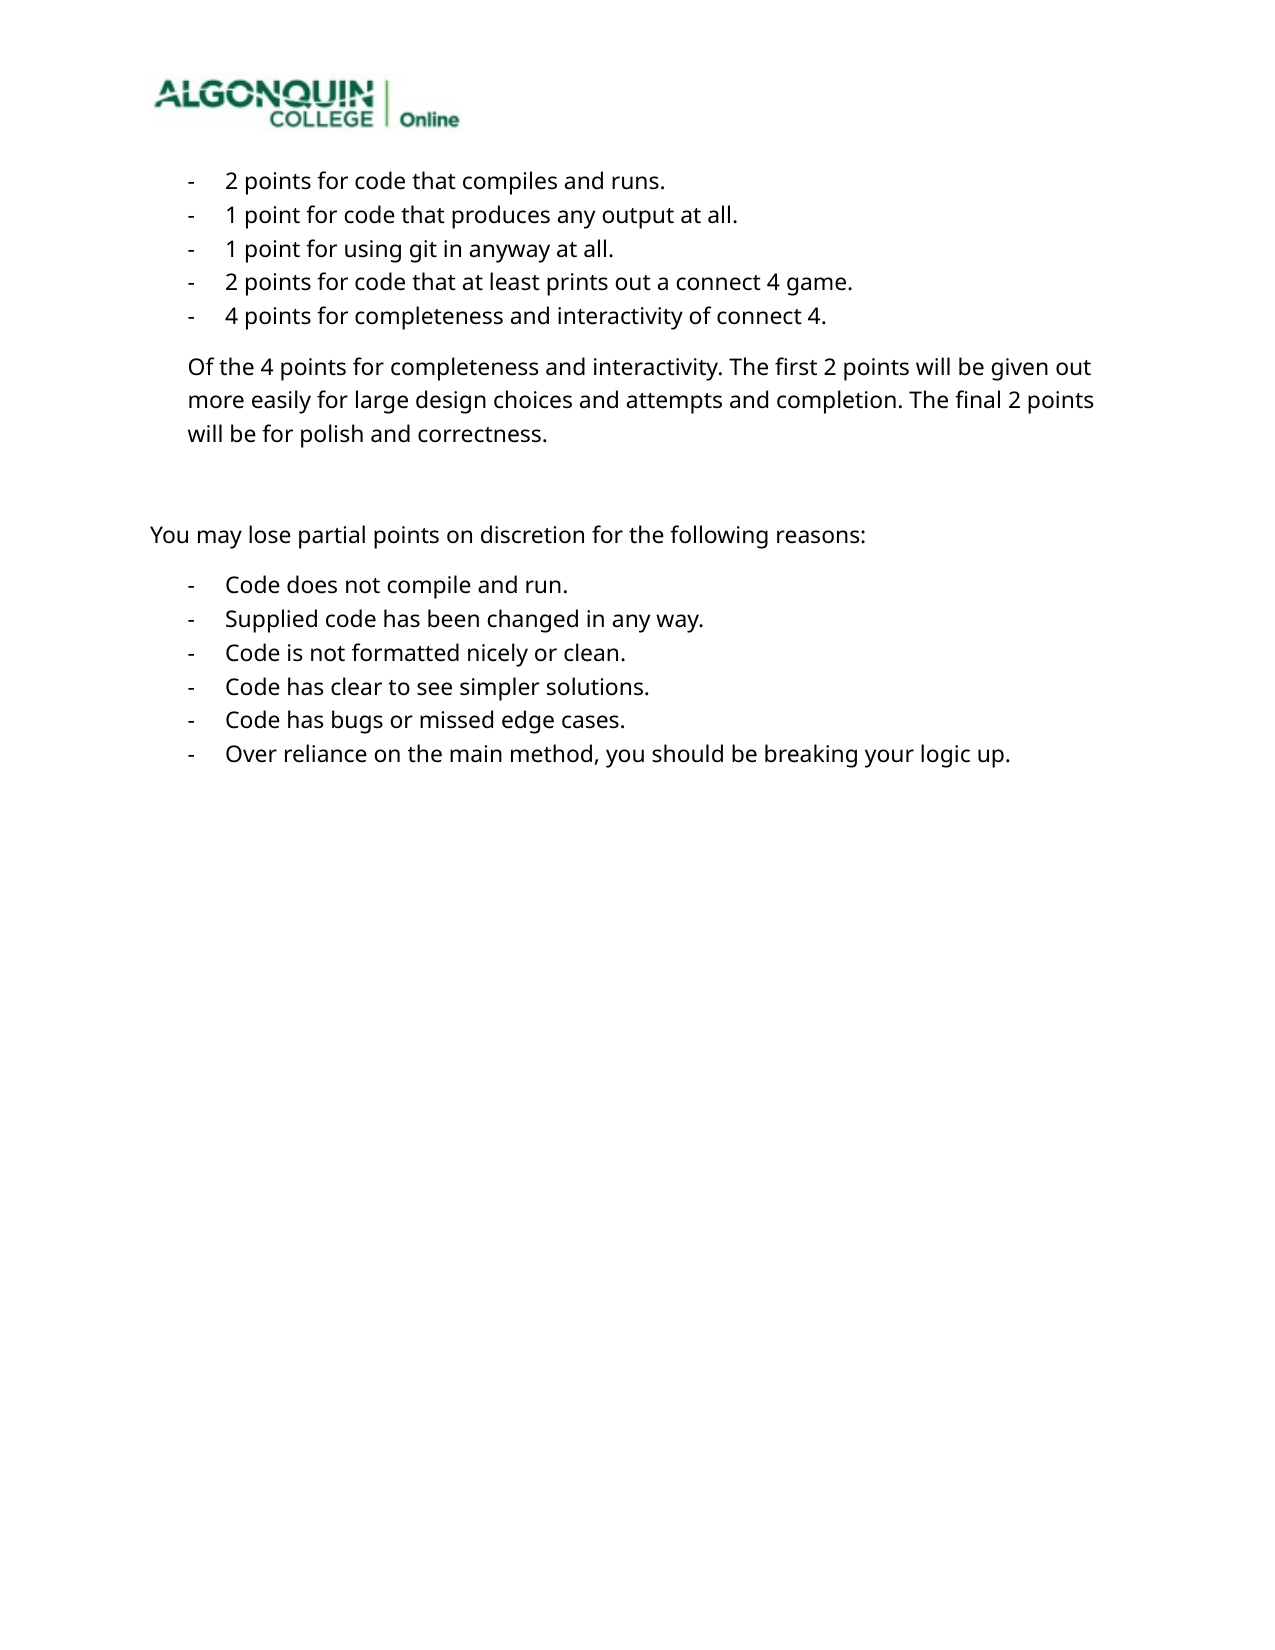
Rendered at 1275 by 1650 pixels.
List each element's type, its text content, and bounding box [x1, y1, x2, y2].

picture [150, 73, 463, 134]
text You may lose partial points on discretion for the following reasons: [150, 519, 1125, 550]
text Of the 4 points for completeness and interactivity. The first 2 points will be given out more easily for large design choices and attempts and completion. The final 2 points will be for polish and correctness. [187, 350, 1125, 449]
list Code is not formatted nicely or clean. [187, 637, 1125, 668]
list Code has bugs or missed edge cases. [187, 704, 1125, 735]
list Supplied code has been changed in any way. [187, 603, 1125, 634]
list 4 points for completeness and interactivity of connect 4. [187, 300, 1125, 331]
list 1 point for using git in anyway at all. [187, 232, 1125, 264]
list Over reliance on the main method, you should be breaking your logic up. [187, 738, 1125, 769]
list Code has clear to see simpler solutions. [187, 670, 1125, 702]
list 1 point for code that produces any output at all. [187, 199, 1125, 230]
list 2 points for code that compiles and runs. [187, 165, 1125, 196]
list 2 points for code that at least prints out a connect 4 game. [187, 266, 1125, 297]
list Code does not compile and run. [187, 569, 1125, 600]
